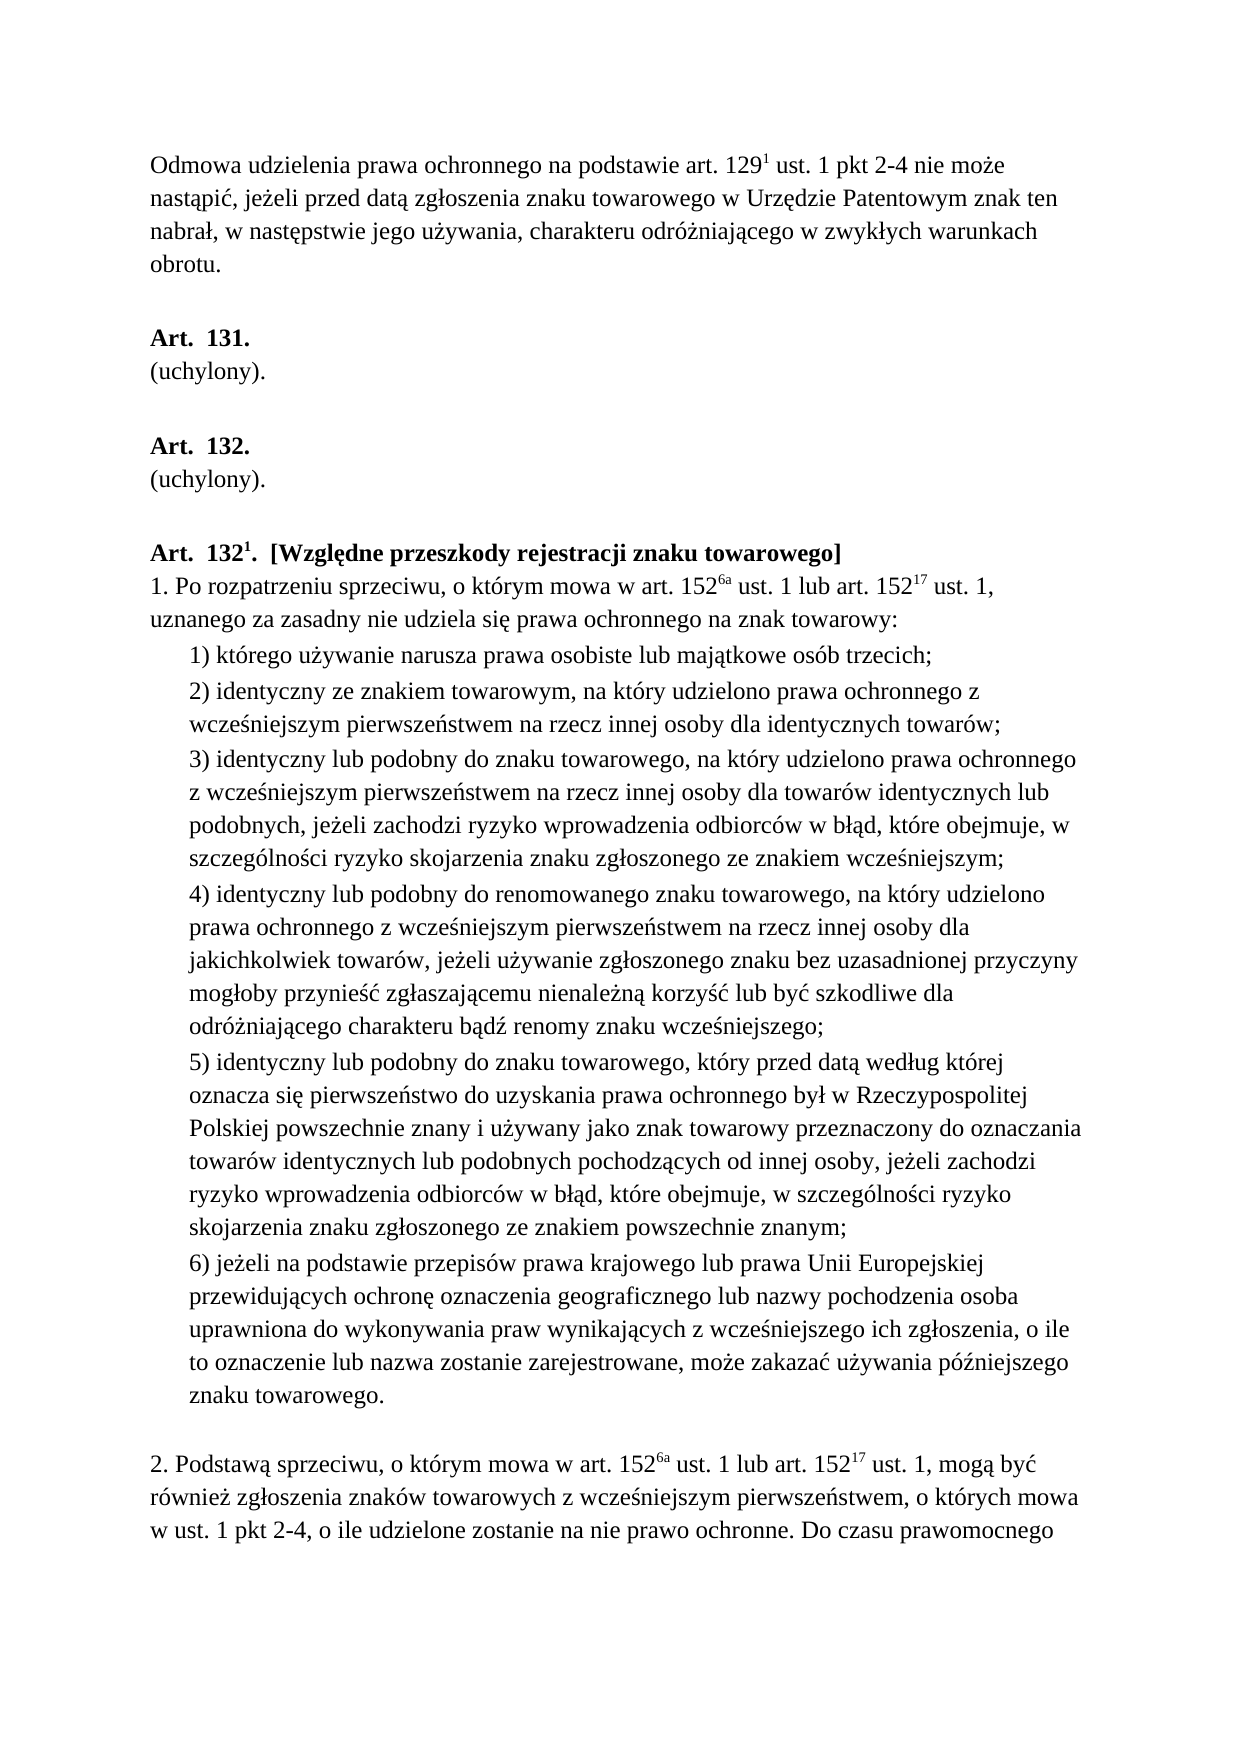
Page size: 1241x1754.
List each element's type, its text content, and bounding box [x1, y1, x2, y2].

text 2) identyczny ze znakiem towarowym, na który udzielono prawa ochronnego z wcześniejszym pierwszeństwem na rzecz innej osoby dla identycznych towarów; [189, 676, 1090, 737]
text 6) jeżeli na podstawie przepisów prawa krajowego lub prawa Unii Europejskiej przewidujących ochronę oznaczenia geograficznego lub nazwy pochodzenia osoba uprawniona do wykonywania praw wynikających z wcześniejszego ich zgłoszenia, o ile to oznaczenie lub nazwa zostanie zarejestrowane, może zakazać używania późniejszego znaku towarowego. [189, 1248, 1090, 1409]
text (uchylony). [150, 356, 1090, 385]
text 1. Po rozpatrzeniu sprzeciwu, o którym mowa w art. 1526a ust. 1 lub art. 15217 ust. 1, uznanego za zasadny nie udziela się prawa ochronnego na znak towarowy: [150, 571, 1090, 633]
text (uchylony). [150, 464, 1090, 493]
text Art. 1321. [Względne przeszkody rejestracji znaku towarowego] [150, 538, 1090, 567]
text Art. 132. [150, 431, 1090, 459]
text Art. 131. [150, 323, 1090, 352]
text Odmowa udzielenia prawa ochronnego na podstawie art. 1291 ust. 1 pkt 2-4 nie może nastąpić, jeżeli przed datą zgłoszenia znaku towarowego w Urzędzie Patentowym znak ten nabrał, w następstwie jego używania, charakteru odróżniającego w zwykłych warunkach obrotu. [150, 150, 1090, 278]
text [150, 1449, 1090, 1543]
text 3) identyczny lub podobny do znaku towarowego, na który udzielono prawa ochronnego z wcześniejszym pierwszeństwem na rzecz innej osoby dla towarów identycznych lub podobnych, jeżeli zachodzi ryzyko wprowadzenia odbiorców w błąd, które obejmuje, w szczególności ryzyko skojarzenia znaku zgłoszonego ze znakiem wcześniejszym; [189, 744, 1090, 872]
text 4) identyczny lub podobny do renomowanego znaku towarowego, na który udzielono prawa ochronnego z wcześniejszym pierwszeństwem na rzecz innej osoby dla jakichkolwiek towarów, jeżeli używanie zgłoszonego znaku bez uzasadnionej przyczyny mogłoby przynieść zgłaszającemu nienależną korzyść lub być szkodliwe dla odróżniającego charakteru bądź renomy znaku wcześniejszego; [189, 879, 1090, 1040]
text 5) identyczny lub podobny do znaku towarowego, który przed datą według której oznacza się pierwszeństwo do uzyskania prawa ochronnego był w Rzeczypospolitej Polskiej powszechnie znany i używany jako znak towarowy przeznaczony do oznaczania towarów identycznych lub podobnych pochodzących od innej osoby, jeżeli zachodzi ryzyko wprowadzenia odbiorców w błąd, które obejmuje, w szczególności ryzyko skojarzenia znaku zgłoszonego ze znakiem powszechnie znanym; [189, 1047, 1090, 1241]
text 1) którego używanie narusza prawa osobiste lub majątkowe osób trzecich; [189, 640, 1090, 669]
